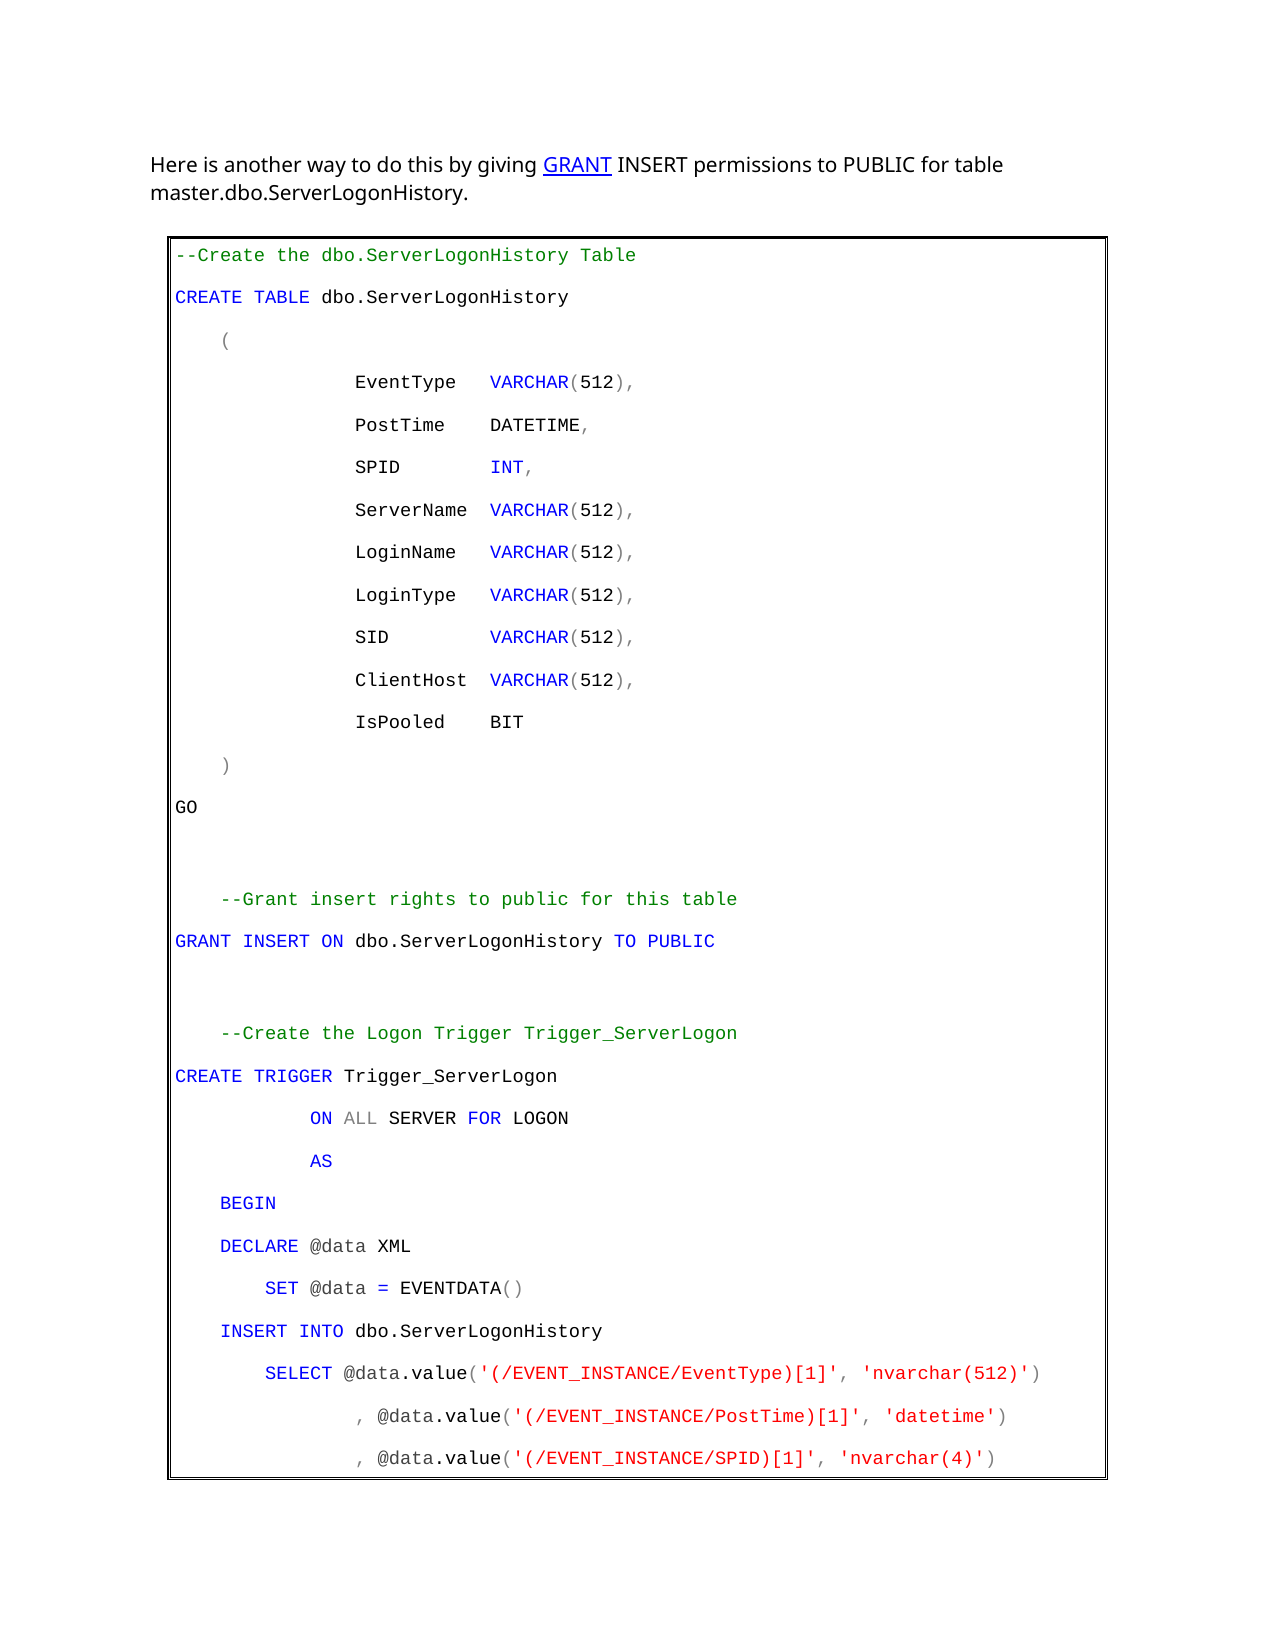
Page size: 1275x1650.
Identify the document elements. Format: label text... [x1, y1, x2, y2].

text Here is another way to do this by giving GRANT INSERT permissions to PUBLIC for table master.dbo.ServerLogonHistory. [150, 150, 1125, 207]
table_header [171, 239, 1105, 1477]
